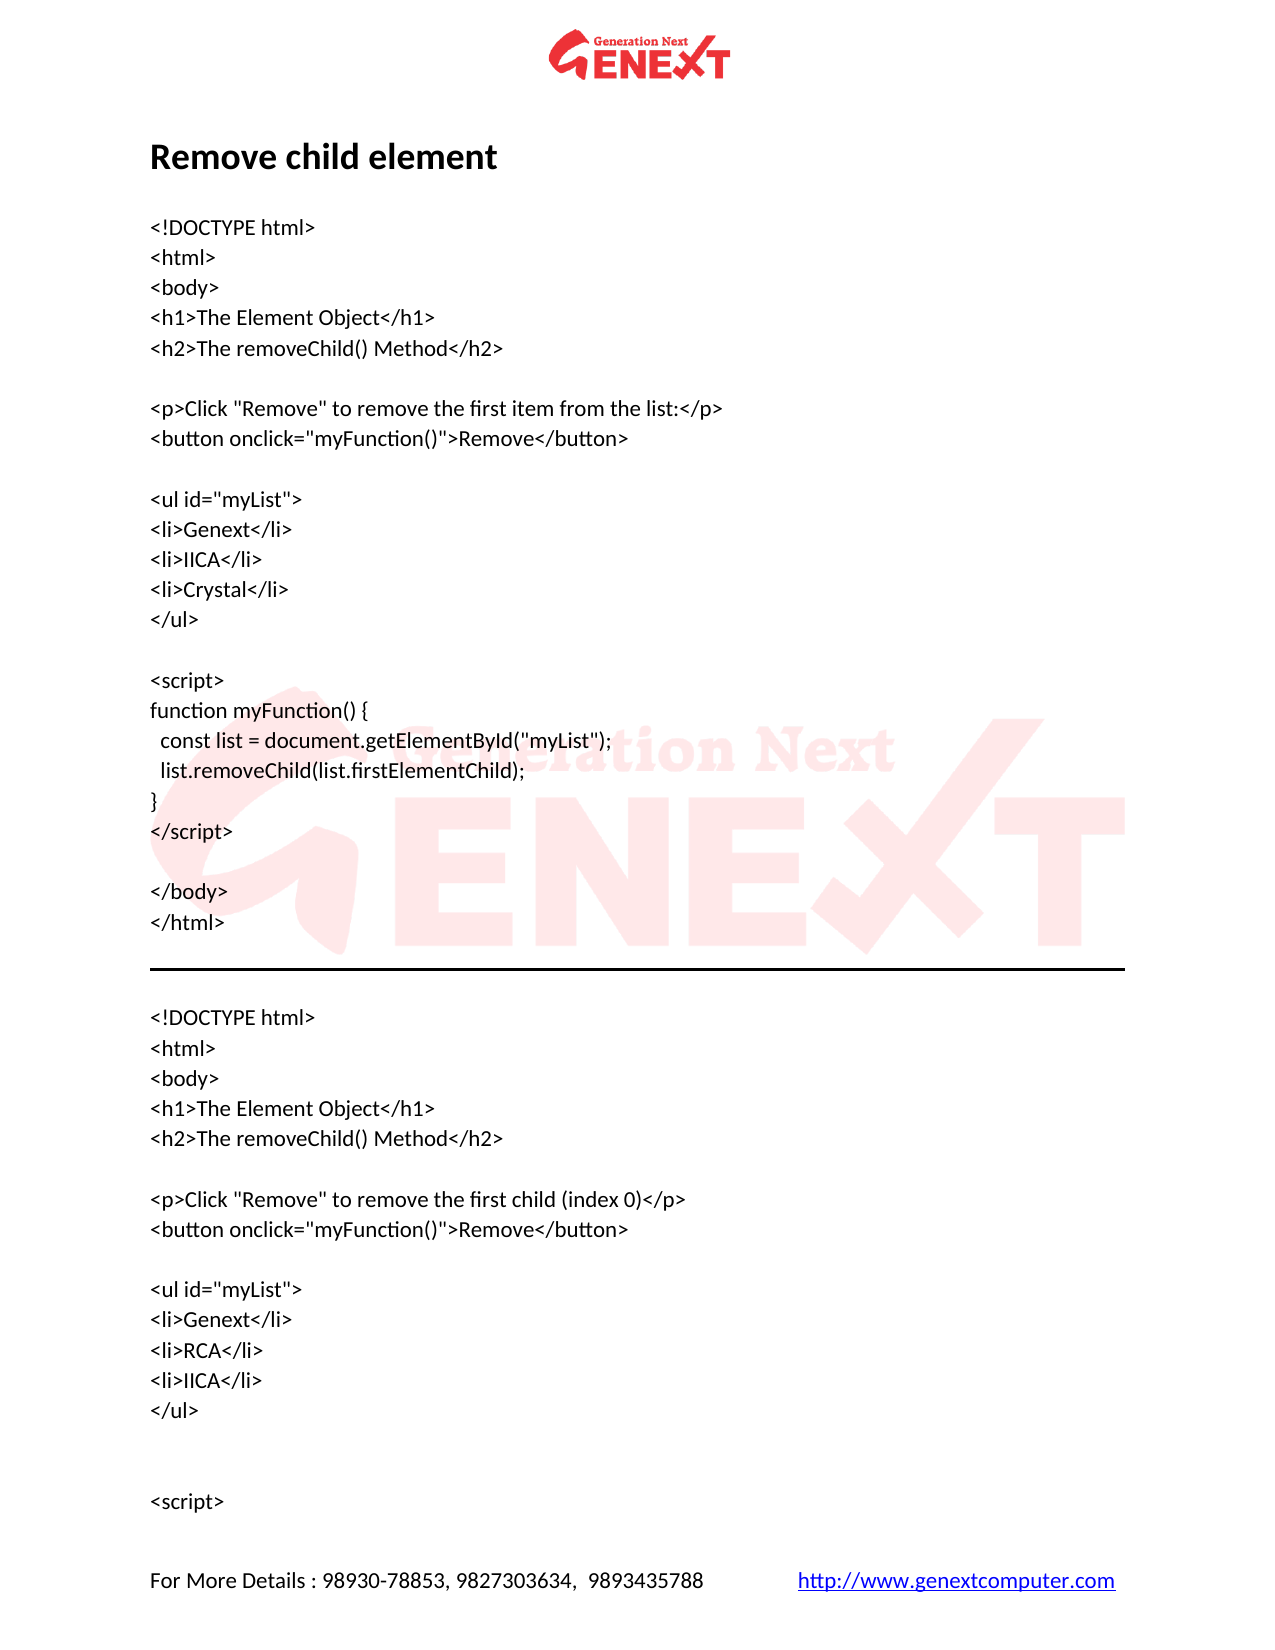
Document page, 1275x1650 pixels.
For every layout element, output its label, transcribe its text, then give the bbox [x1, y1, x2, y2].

text function myFunction() { [150, 696, 1125, 724]
text <!DOCTYPE html> [150, 213, 1125, 241]
text list.removeChild(list.firstElementChild); [150, 757, 1125, 785]
text } [150, 787, 1125, 815]
text <body> [150, 1064, 1125, 1092]
text <button onclick="myFunction()">Remove</button> [150, 424, 1125, 452]
text <li>IICA</li> [150, 1366, 1125, 1394]
text <h1>The Element Object</h1> [150, 303, 1125, 332]
text <ul id="myList"> [150, 1275, 1125, 1303]
text <h2>The removeChild() Method</h2> [150, 334, 1125, 362]
text Remove child element [150, 133, 1125, 179]
text <li>Crystal</li> [150, 575, 1125, 603]
text </ul> [150, 1396, 1125, 1424]
picture [548, 29, 731, 80]
text <h2>The removeChild() Method</h2> [150, 1124, 1125, 1152]
text <html> [150, 1034, 1125, 1062]
text <p>Click "Remove" to remove the first item from the list:</p> [150, 394, 1125, 422]
text <html> [150, 243, 1125, 271]
text <ul id="myList"> [150, 485, 1125, 513]
text <script> [150, 666, 1125, 694]
text const list = document.getElementById("myList"); [150, 726, 1125, 754]
text <button onclick="myFunction()">Remove</button> [150, 1215, 1125, 1243]
text <script> [150, 1487, 1125, 1515]
text <body> [150, 273, 1125, 301]
text </body> [150, 877, 1125, 906]
text </ul> [150, 606, 1125, 634]
text <li>IICA</li> [150, 545, 1125, 573]
text <li>Genext</li> [150, 1306, 1125, 1334]
text <!DOCTYPE html> [150, 1003, 1125, 1032]
text </script> [150, 817, 1125, 845]
text <p>Click "Remove" to remove the first child (index 0)</p> [150, 1185, 1125, 1213]
text <li>Genext</li> [150, 515, 1125, 543]
text </html> [150, 908, 1125, 936]
text <h1>The Element Object</h1> [150, 1094, 1125, 1122]
text <li>RCA</li> [150, 1336, 1125, 1364]
